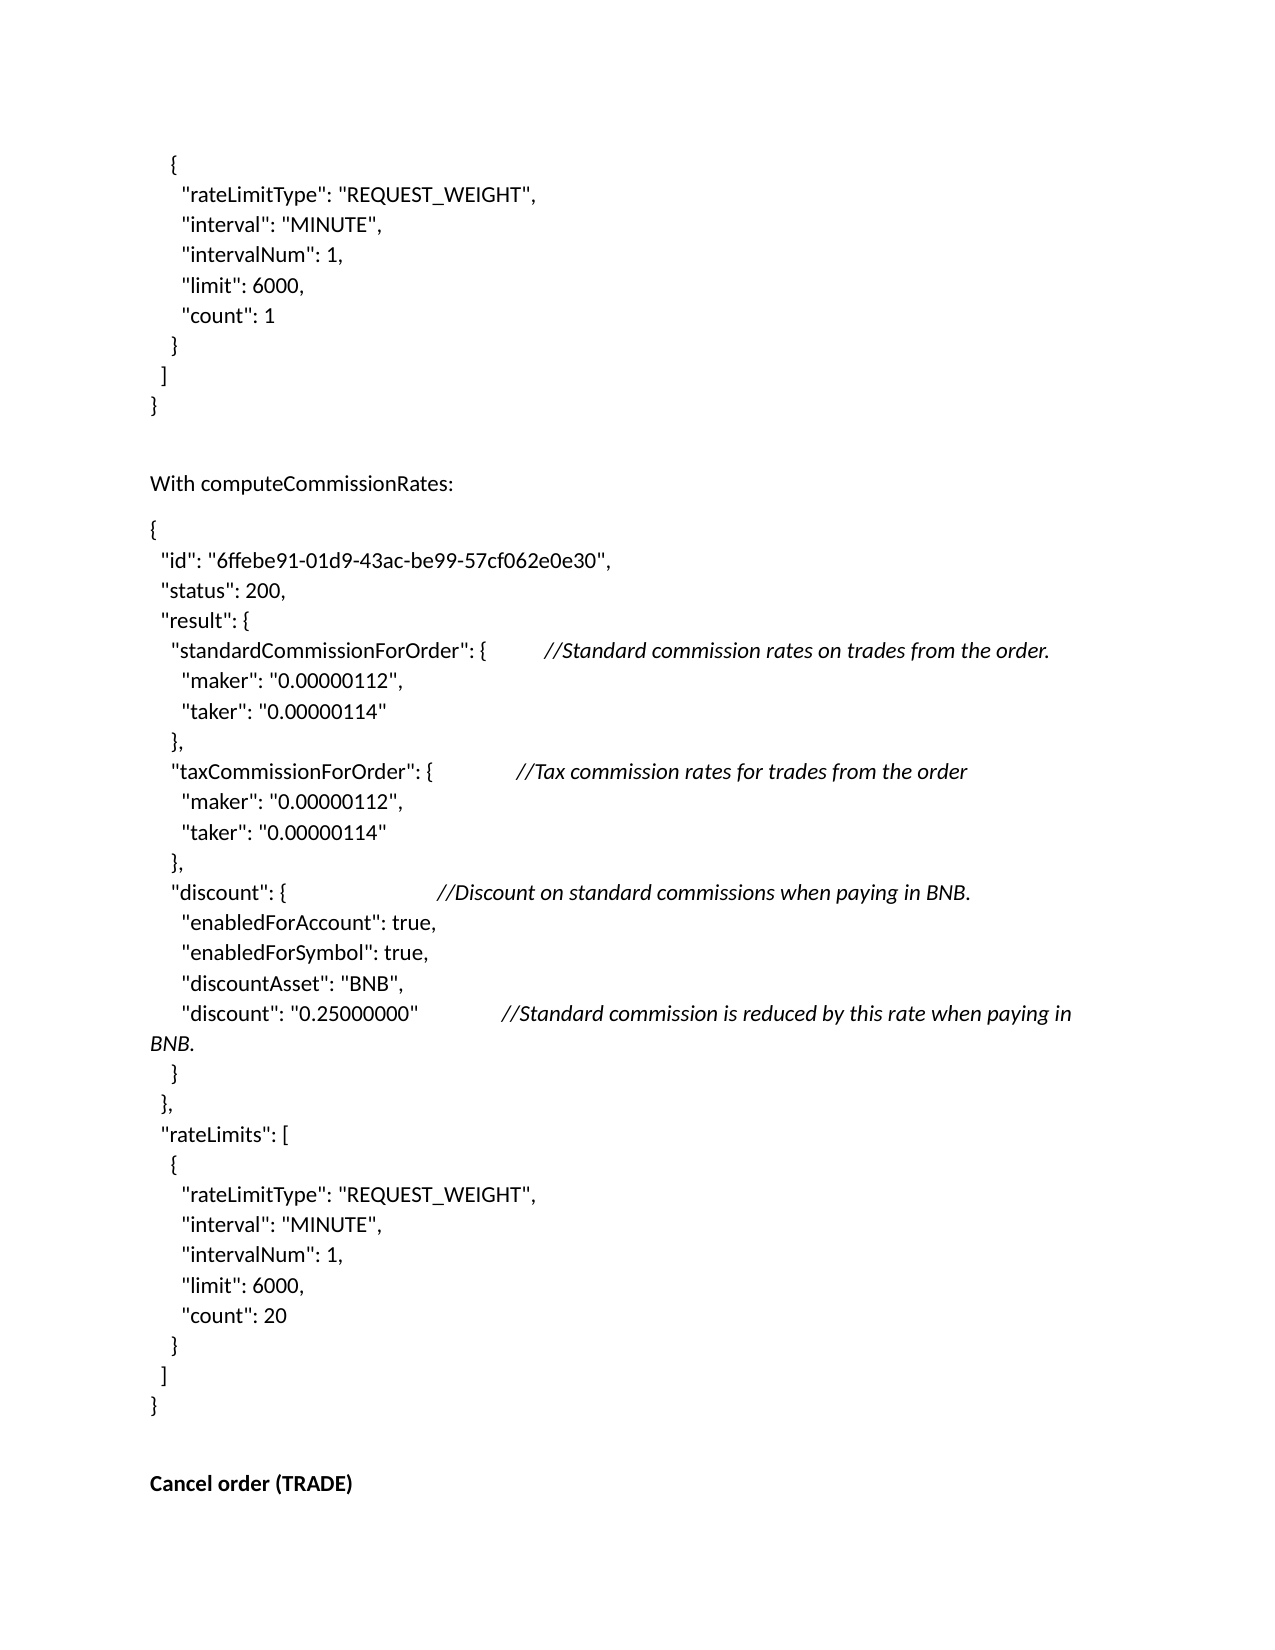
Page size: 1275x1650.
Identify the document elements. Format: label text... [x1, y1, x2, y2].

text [150, 150, 1125, 450]
text { "id": "6ffebe91-01d9-43ac-be99-57cf062e0e30", "status": 200, "result": { "standardCommissionForOrder": { //Standard commission rates on trades from the order. "maker": "0.00000112", "taker": "0.00000114" }, "taxCommissionForOrder": { //Tax commission rates for trades from the order "maker": "0.00000112", "taker": "0.00000114" }, "discount": { //Discount on standard commissions when paying in BNB. "enabledForAccount": true, "enabledForSymbol": true, "discountAsset": "BNB", "discount": "0.25000000" //Standard commission is reduced by this rate when paying in BNB. } }, "rateLimits": [ { "rateLimitType": "REQUEST_WEIGHT", "interval": "MINUTE", "intervalNum": 1, "limit": 6000, "count": 20 } ] } [150, 516, 1125, 1450]
text Cancel order (TRADE)​ [150, 1469, 1125, 1497]
text With computeCommissionRates: [150, 469, 1125, 497]
